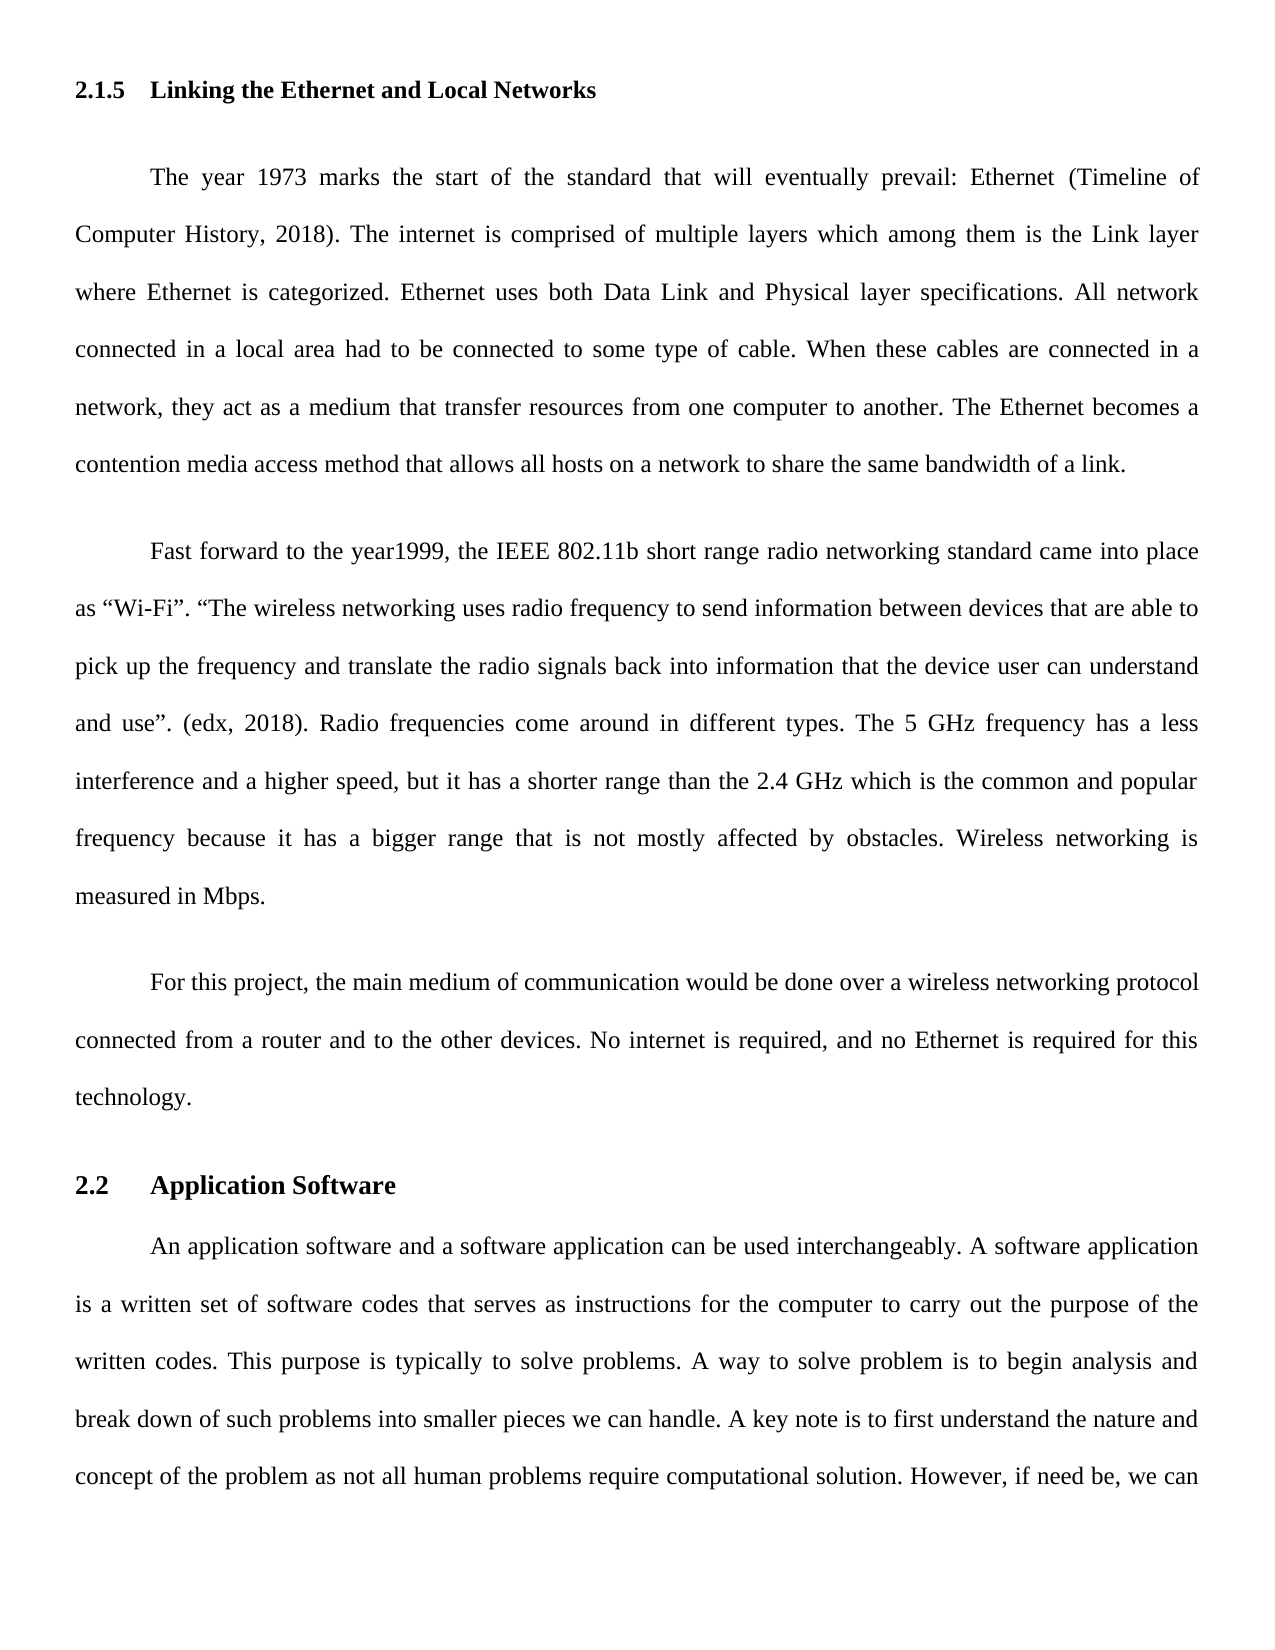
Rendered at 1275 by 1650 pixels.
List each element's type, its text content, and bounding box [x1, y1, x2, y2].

text For this project, the main medium of communication would be done over a wireless networking protocol connected from a router and to the other devices. No internet is required, and no Ethernet is required for this technology. [75, 967, 1200, 1111]
text Fast forward to the year1999, the IEEE 802.11b short range radio networking standard came into place as “Wi-Fi”. “The wireless networking uses radio frequency to send information between devices that are able to pick up the frequency and translate the radio signals back into information that the device user can understand and use”. . Radio frequencies come around in different types. The 5 GHz frequency has a less interference and a higher speed, but it has a shorter range than the 2.4 GHz which is the common and popular frequency because it has a bigger range that is not mostly affected by obstacles. Wireless networking is measured in Mbps. [75, 536, 1200, 909]
text The year 1973 marks the start of the standard that will eventually prevail: Ethernet . The internet is comprised of multiple layers which among them is the Link layer where Ethernet is categorized. Ethernet uses both Data Link and Physical layer specifications. All network connected in a local area had to be connected to some type of cable. When these cables are connected in a network, they act as a medium that transfer resources from one computer to another. The Ethernet becomes a contention media access method that allows all hosts on a network to share the same bandwidth of a link. [75, 162, 1200, 478]
subtitle 2.1.5 Linking the Ethernet and Local Networks [75, 75, 1200, 104]
subtitle 2.2 Application Software [75, 1169, 1200, 1200]
